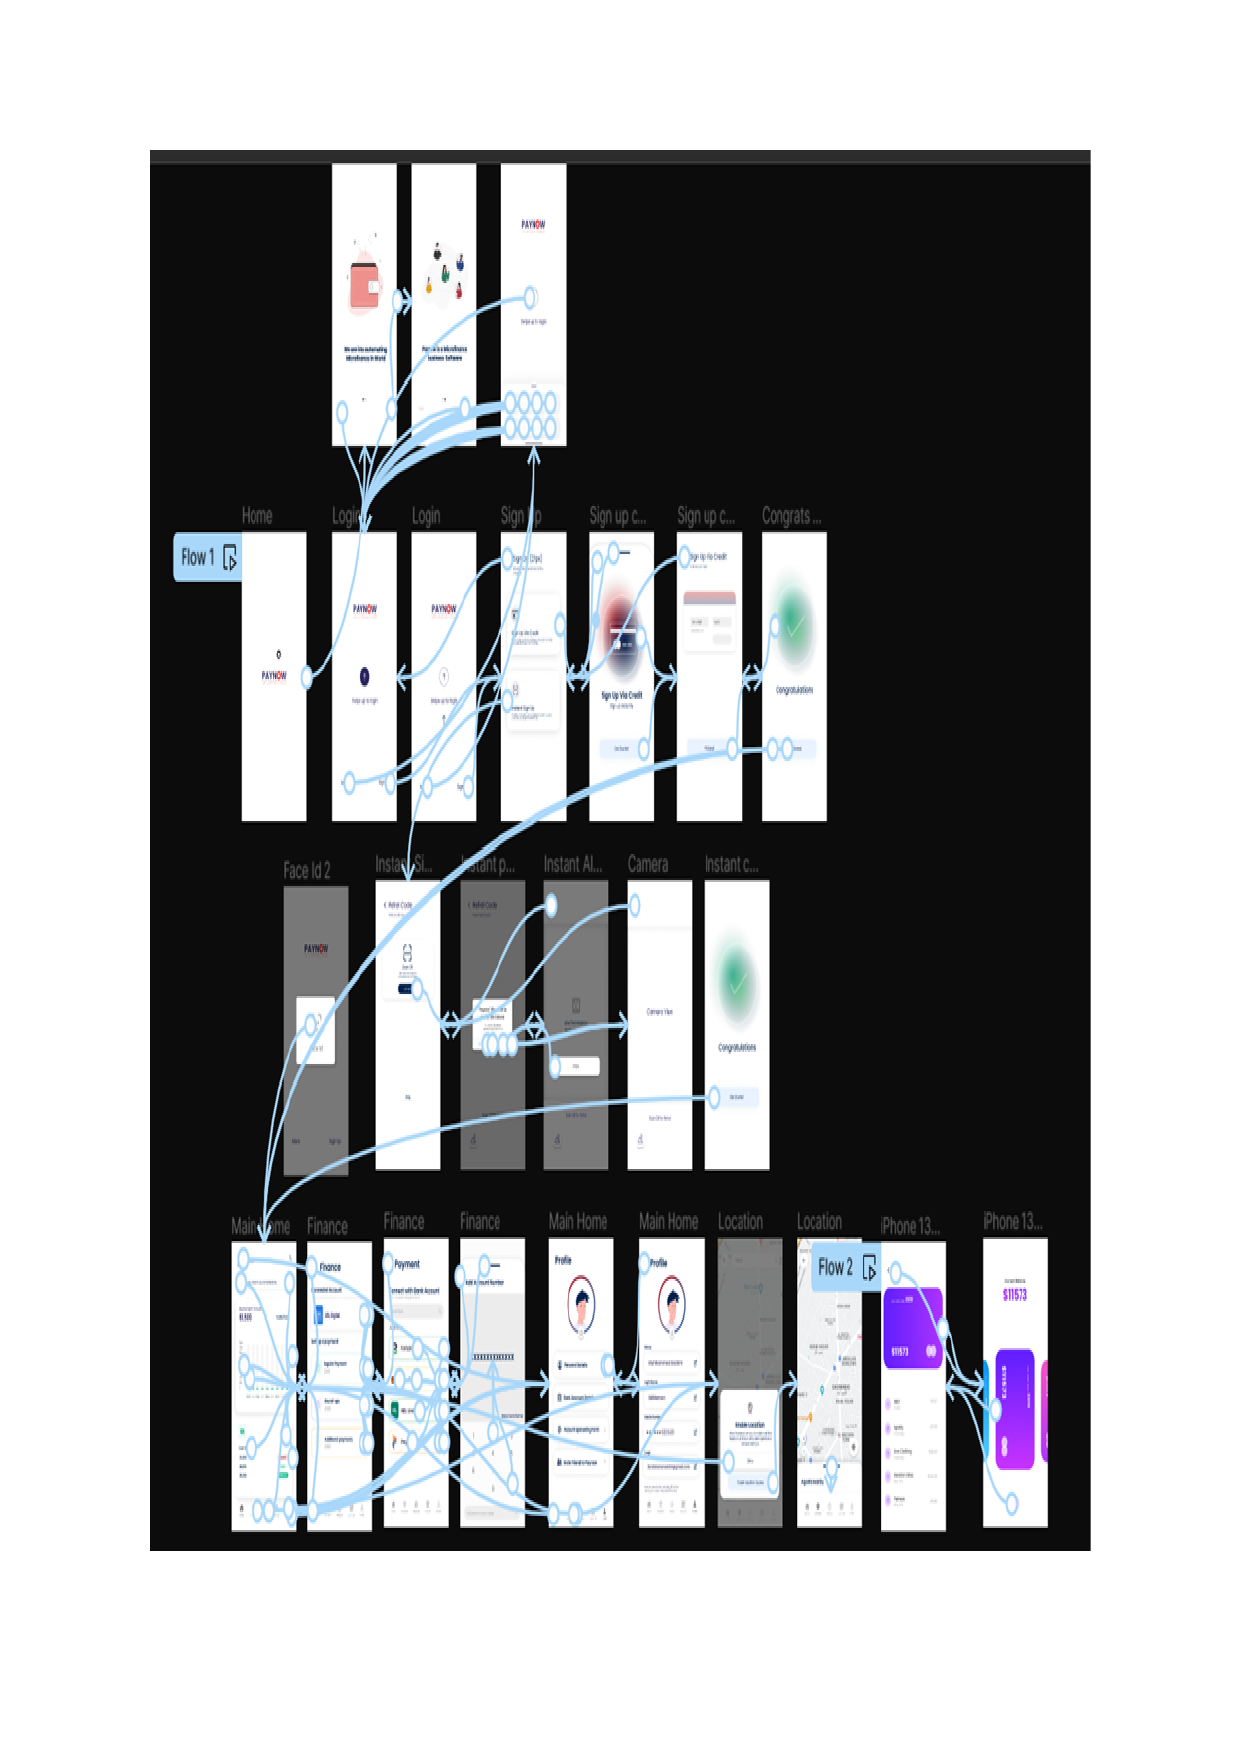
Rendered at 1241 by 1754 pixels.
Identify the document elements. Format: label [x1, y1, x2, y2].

picture [150, 150, 1091, 1551]
